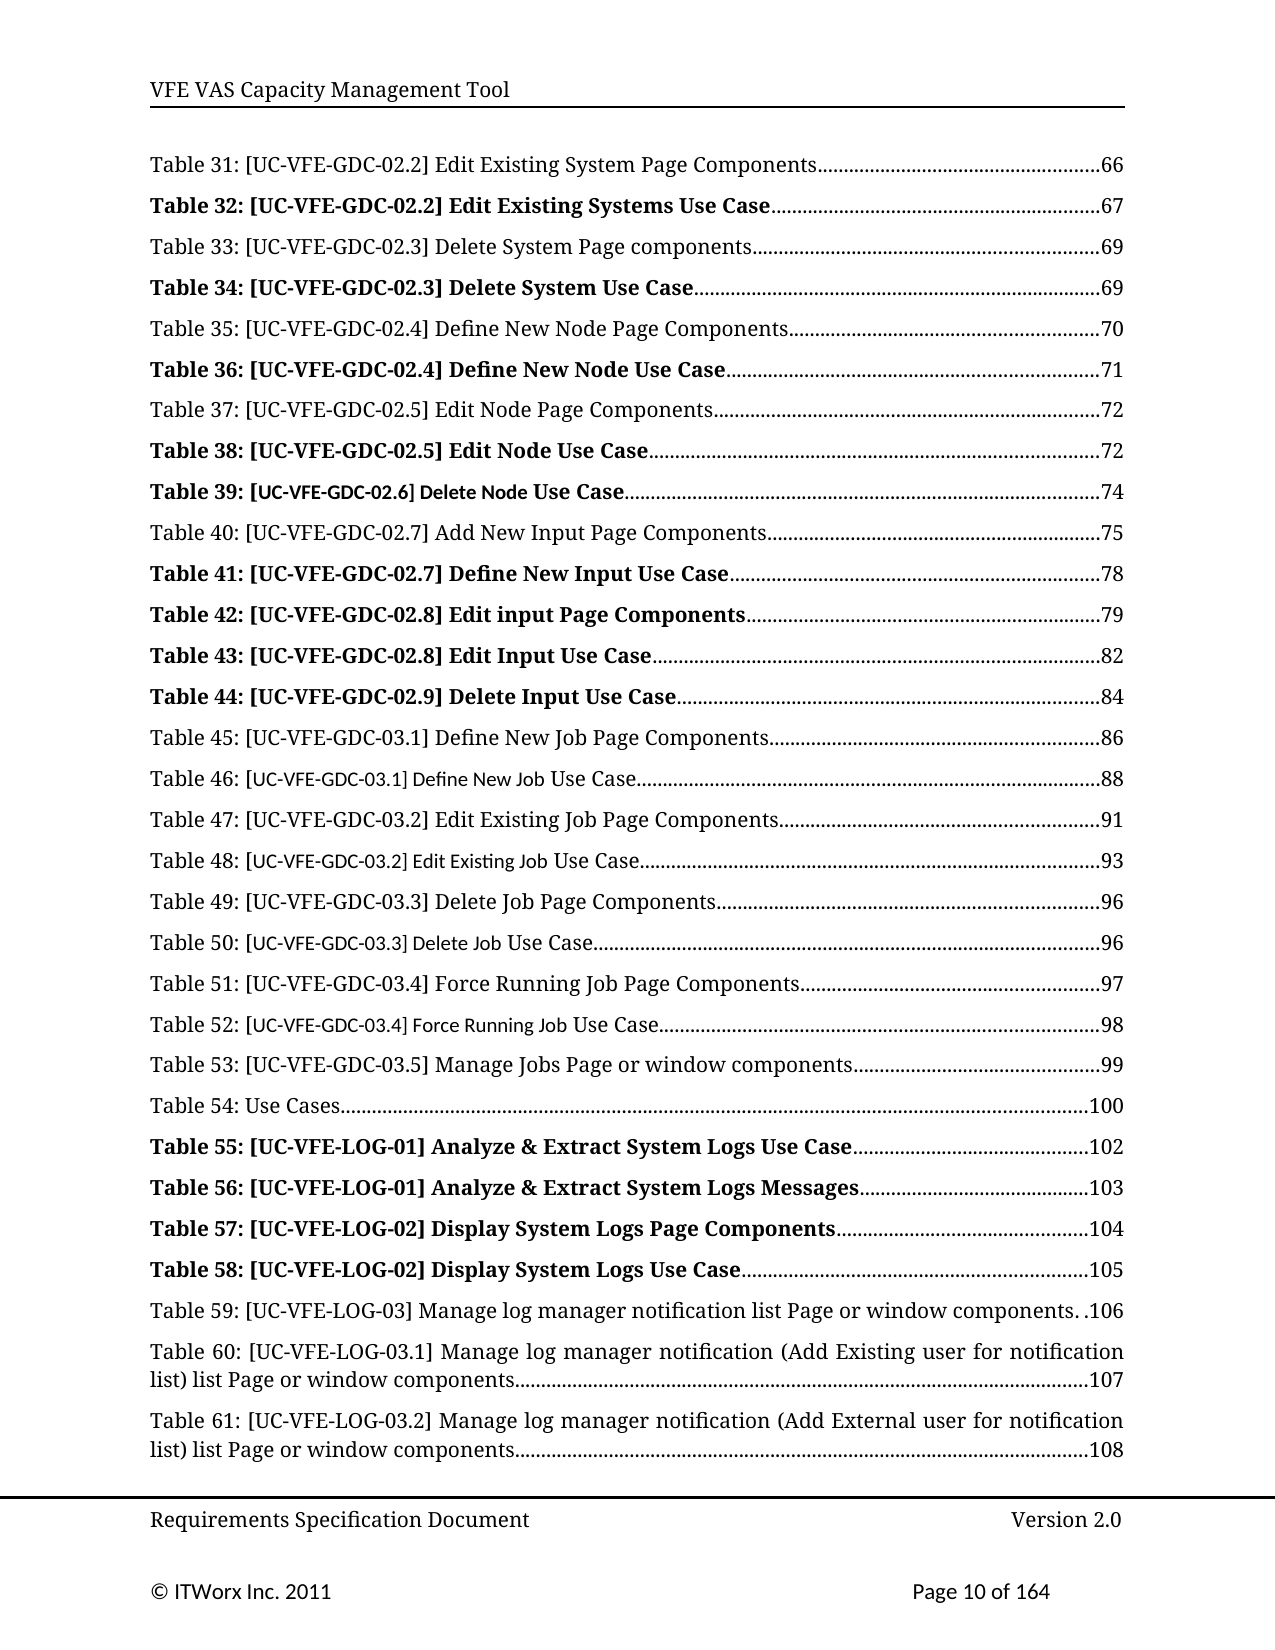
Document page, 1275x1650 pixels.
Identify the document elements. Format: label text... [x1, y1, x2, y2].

text Table 52: [UC-VFE-GDC-03.4] Force Running Job Use Case 98 [150, 1010, 1125, 1038]
text Table 35: [UC-VFE-GDC-02.4] Define New Node Page Components 70 [150, 314, 1125, 342]
text Table 59: [UC-VFE-LOG-03] Manage log manager notification list Page or window components 106 [150, 1296, 1125, 1325]
text Table 56: [UC-VFE-LOG-01] Analyze & Extract System Logs Messages 103 [150, 1173, 1125, 1202]
text Table 47: [UC-VFE-GDC-03.2] Edit Existing Job Page Components 91 [150, 805, 1125, 833]
text Table 55: [UC-VFE-LOG-01] Analyze & Extract System Logs Use Case 102 [150, 1132, 1125, 1161]
text Table 38: [UC-VFE-GDC-02.5] Edit Node Use Case 72 [150, 437, 1125, 465]
text Table 45: [UC-VFE-GDC-03.1] Define New Job Page Components 86 [150, 723, 1125, 752]
text Table 61: [UC-VFE-LOG-03.2] Manage log manager notification (Add External user for notification list) list Page or window components 108 [150, 1407, 1125, 1463]
text Table 57: [UC-VFE-LOG-02] Display System Logs Page Components 104 [150, 1214, 1125, 1243]
text Table 31: [UC-VFE-GDC-02.2] Edit Existing System Page Components 66 [150, 150, 1125, 178]
text Table 49: [UC-VFE-GDC-03.3] Delete Job Page Components 96 [150, 887, 1125, 915]
text Table 36: [UC-VFE-GDC-02.4] Define New Node Use Case 71 [150, 355, 1125, 383]
text Table 42: [UC-VFE-GDC-02.8] Edit input Page Components 79 [150, 600, 1125, 629]
text Table 51: [UC-VFE-GDC-03.4] Force Running Job Page Components 97 [150, 969, 1125, 997]
text Table 32: [UC-VFE-GDC-02.2] Edit Existing Systems Use Case 67 [150, 191, 1125, 219]
text Table 37: [UC-VFE-GDC-02.5] Edit Node Page Components 72 [150, 396, 1125, 424]
text Table 48: [UC-VFE-GDC-03.2] Edit Existing Job Use Case 93 [150, 846, 1125, 874]
text Table 33: [UC-VFE-GDC-02.3] Delete System Page components 69 [150, 232, 1125, 260]
text Table 60: [UC-VFE-LOG-03.1] Manage log manager notification (Add Existing user for notification list) list Page or window components 107 [150, 1337, 1125, 1394]
text Table 34: [UC-VFE-GDC-02.3] Delete System Use Case 69 [150, 273, 1125, 301]
text Table 41: [UC-VFE-GDC-02.7] Define New Input Use Case 78 [150, 559, 1125, 588]
text Table 46: [UC-VFE-GDC-03.1] Define New Job Use Case 88 [150, 764, 1125, 792]
text Table 58: [UC-VFE-LOG-02] Display System Logs Use Case 105 [150, 1255, 1125, 1284]
text Table 53: [UC-VFE-GDC-03.5] Manage Jobs Page or window components 99 [150, 1051, 1125, 1079]
text Table 44: [UC-VFE-GDC-02.9] Delete Input Use Case 84 [150, 682, 1125, 711]
text Table 40: [UC-VFE-GDC-02.7] Add New Input Page Components 75 [150, 518, 1125, 547]
text Table 43: [UC-VFE-GDC-02.8] Edit Input Use Case 82 [150, 641, 1125, 670]
text Table 54: Use Cases 100 [150, 1092, 1125, 1120]
text Table 50: [UC-VFE-GDC-03.3] Delete Job Use Case 96 [150, 928, 1125, 956]
text Table 39: [UC-VFE-GDC-02.6] Delete Node Use Case 74 [150, 477, 1125, 506]
